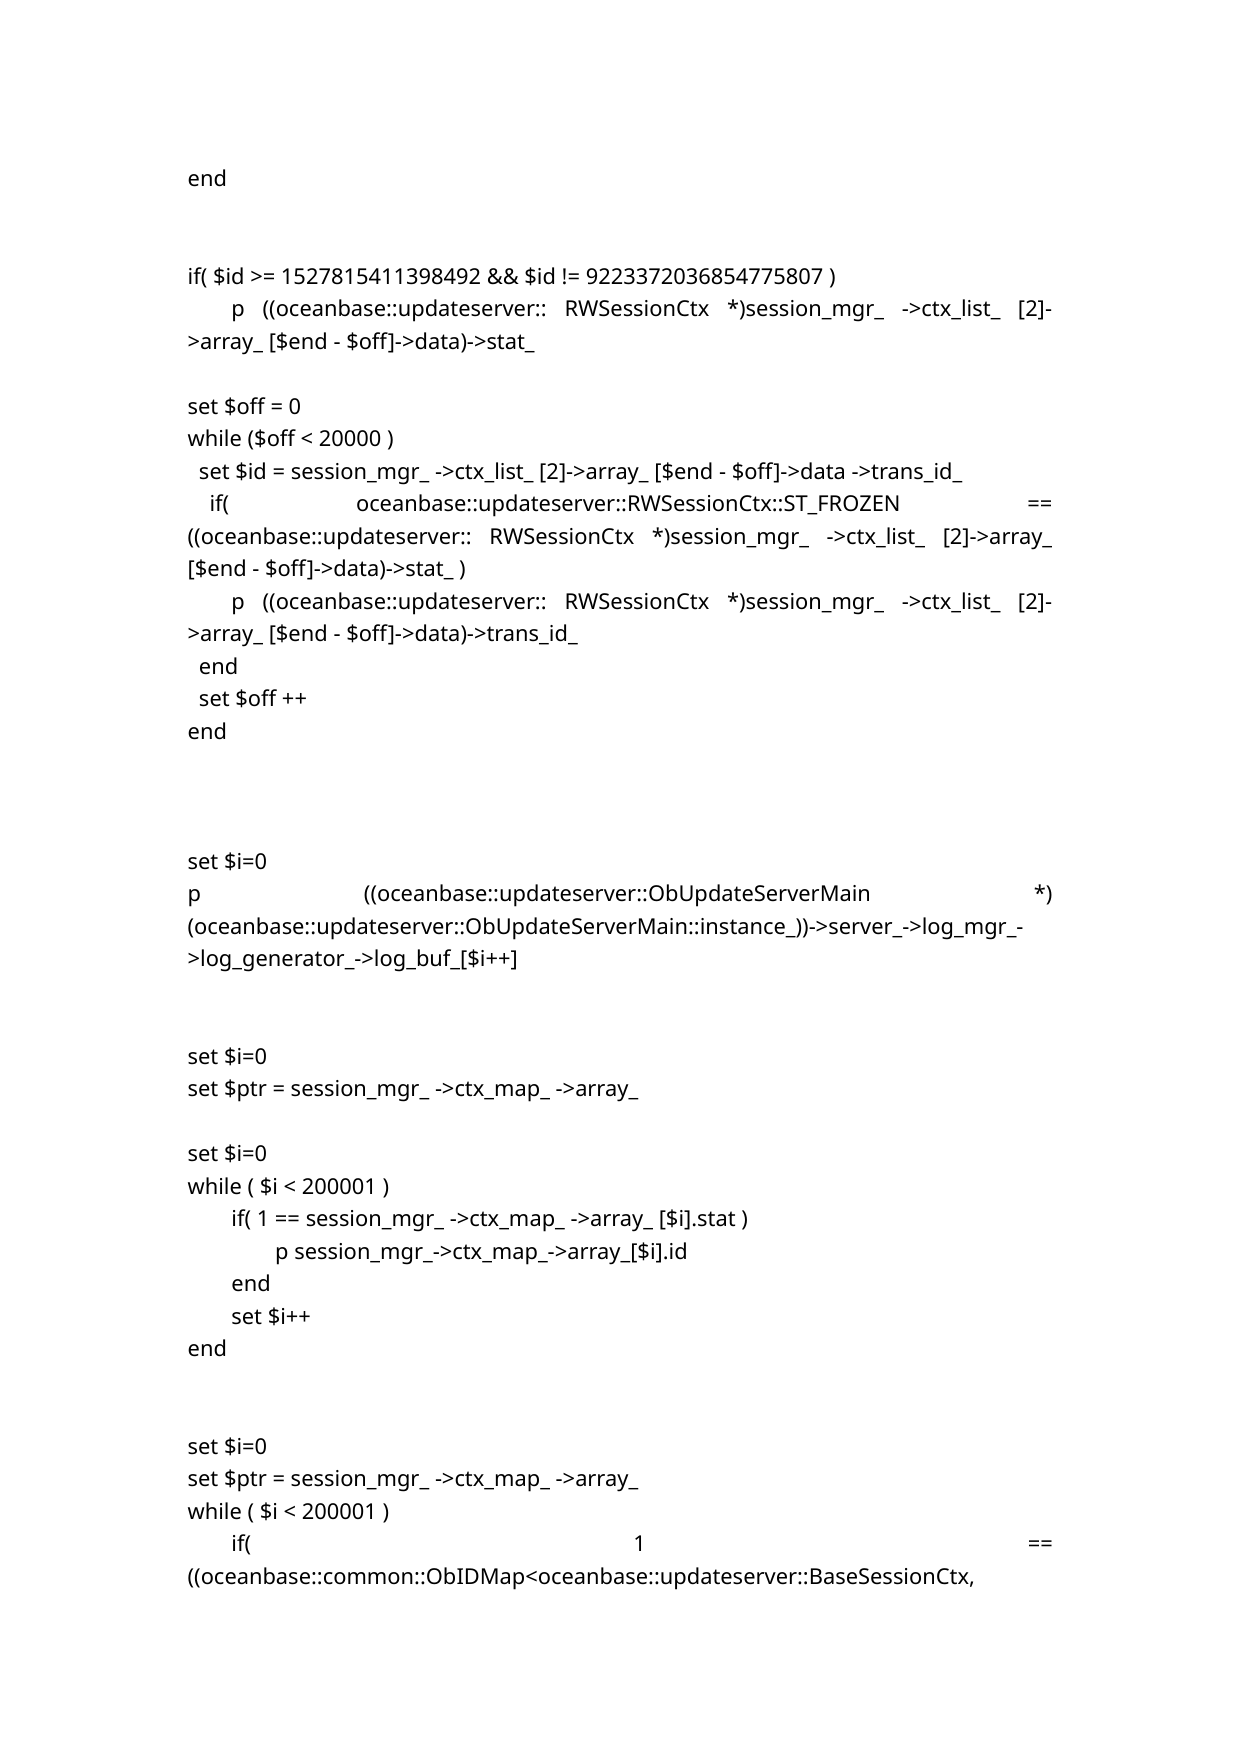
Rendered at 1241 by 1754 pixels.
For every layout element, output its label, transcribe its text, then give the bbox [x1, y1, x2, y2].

text end [187, 649, 1053, 682]
text set $off ++ [187, 682, 1053, 714]
text set $i=0 [187, 844, 1053, 877]
text p ((oceanbase::updateserver:: RWSessionCtx *)session_mgr_ ->ctx_list_ [2]->array_ [$end - $off]->data)->trans_id_ [187, 584, 1053, 649]
text if( oceanbase::updateserver::RWSessionCtx::ST_FROZEN == ((oceanbase::updateserver:: RWSessionCtx *)session_mgr_ ->ctx_list_ [2]->array_ [$end - $off]->data)->stat_ ) [187, 487, 1053, 584]
text set $i++ [187, 1299, 1053, 1332]
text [187, 259, 1053, 292]
text set $i=0 [187, 1137, 1053, 1169]
text end [187, 1267, 1053, 1299]
text set $off = 0 [187, 389, 1053, 422]
text set $ptr = session_mgr_ ->ctx_map_ ->array_ [187, 1072, 1053, 1104]
text set $ptr = session_mgr_ ->ctx_map_ ->array_ [187, 1462, 1053, 1494]
text end [187, 714, 1053, 747]
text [187, 1527, 1053, 1592]
text set $id = session_mgr_ ->ctx_list_ [2]->array_ [$end - $off]->data ->trans_id_ [187, 454, 1053, 487]
text while ($off < 20000 ) [187, 422, 1053, 454]
text end [187, 162, 1053, 194]
text p session_mgr_->ctx_map_->array_[$i].id [187, 1234, 1053, 1267]
text while ( $i < 200001 ) [187, 1494, 1053, 1527]
text p ((oceanbase::updateserver::ObUpdateServerMain *)(oceanbase::updateserver::ObUpdateServerMain::instance_))->server_->log_mgr_->log_generator_->log_buf_[$i++] [187, 877, 1053, 974]
text while ( $i < 200001 ) [187, 1169, 1053, 1202]
text p ((oceanbase::updateserver:: RWSessionCtx *)session_mgr_ ->ctx_list_ [2]->array_ [$end - $off]->data)->stat_ [187, 292, 1053, 357]
text if( 1 == session_mgr_ ->ctx_map_ ->array_ [$i].stat ) [187, 1202, 1053, 1234]
text set $i=0 [187, 1039, 1053, 1072]
text set $i=0 [187, 1429, 1053, 1462]
text end [187, 1332, 1053, 1364]
